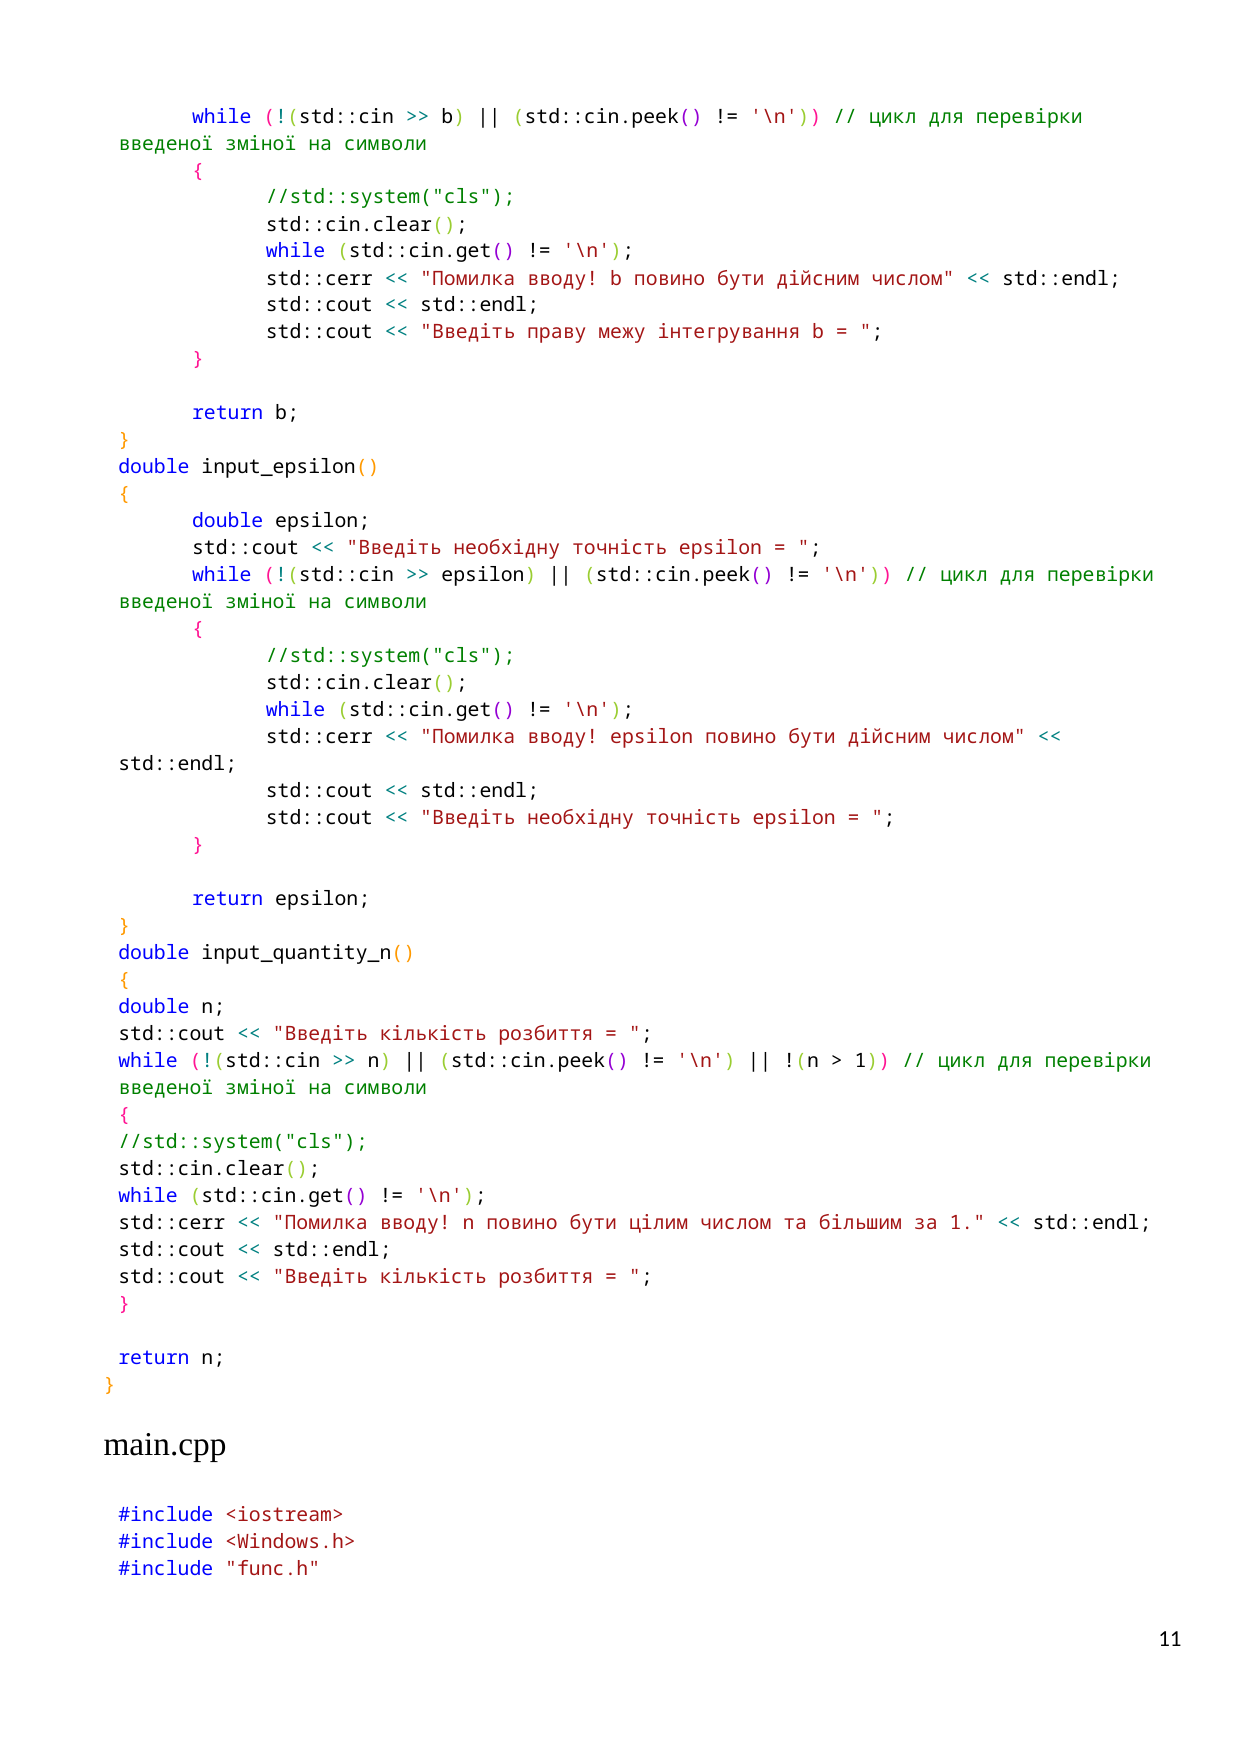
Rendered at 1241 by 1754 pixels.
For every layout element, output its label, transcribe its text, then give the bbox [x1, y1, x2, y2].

text std::cout << "Введіть кількість розбиття = "; [118, 1262, 1181, 1289]
text #include <Windows.h> [118, 1527, 1181, 1554]
text main.cpp [103, 1424, 1181, 1462]
text std::cout << std::endl; [118, 776, 1181, 803]
text { [118, 479, 1181, 507]
text std::cout << "Введіть праву межу інтегрування b = "; [118, 318, 1181, 345]
text return n; [118, 1343, 1181, 1370]
text double epsilon; [118, 507, 1181, 533]
text std::cout << "Введіть кількість розбиття = "; [118, 1019, 1181, 1046]
text while (std::cin.get() != '\n'); [118, 1181, 1181, 1208]
text double input_quantity_n() [118, 938, 1181, 965]
text } [118, 345, 1181, 372]
text #include <iostream> [118, 1501, 1181, 1527]
text std::cin.clear(); [118, 1154, 1181, 1181]
text while (std::cin.get() != '\n'); [118, 695, 1181, 722]
text } [118, 1289, 1181, 1316]
text } [118, 830, 1181, 857]
text { [118, 1100, 1181, 1127]
text while (!(std::cin >> b) || (std::cin.peek() != '\n')) // цикл для перевірки введеної зміної на символи [118, 102, 1181, 156]
text std::cerr << "Помилка вводу! epsilon повино бути дійсним числом" << std::endl; [118, 722, 1181, 776]
text while (!(std::cin >> n) || (std::cin.peek() != '\n') || !(n > 1)) // цикл для перевірки введеної зміної на символи [118, 1046, 1181, 1100]
text #include "func.h" [118, 1554, 1181, 1581]
text //std::system("cls"); [118, 183, 1181, 210]
text std::cout << "Введіть необхідну точність epsilon = "; [118, 803, 1181, 830]
text //std::system("cls"); [118, 1127, 1181, 1154]
text std::cout << "Введіть необхідну точність epsilon = "; [118, 533, 1181, 561]
text return epsilon; [118, 884, 1181, 911]
text double n; [118, 992, 1181, 1019]
text std::cerr << "Помилка вводу! n повино бути цілим числом та більшим за 1." << std::endl; [118, 1208, 1181, 1235]
text } [118, 911, 1181, 938]
text { [118, 156, 1181, 183]
text while (!(std::cin >> epsilon) || (std::cin.peek() != '\n')) // цикл для перевірки введеної зміної на символи [118, 561, 1181, 614]
text while (std::cin.get() != '\n'); [118, 237, 1181, 264]
text } [118, 426, 1181, 453]
text } [103, 1370, 1181, 1397]
text { [118, 614, 1181, 641]
text double input_epsilon() [118, 453, 1181, 479]
text std::cout << std::endl; [118, 1235, 1181, 1262]
text //std::system("cls"); [118, 641, 1181, 668]
text return b; [118, 399, 1181, 426]
text std::cerr << "Помилка вводу! b повино бути дійсним числом" << std::endl; [118, 264, 1181, 291]
text std::cin.clear(); [118, 668, 1181, 695]
text { [118, 965, 1181, 992]
text std::cin.clear(); [118, 210, 1181, 237]
text std::cout << std::endl; [118, 291, 1181, 318]
